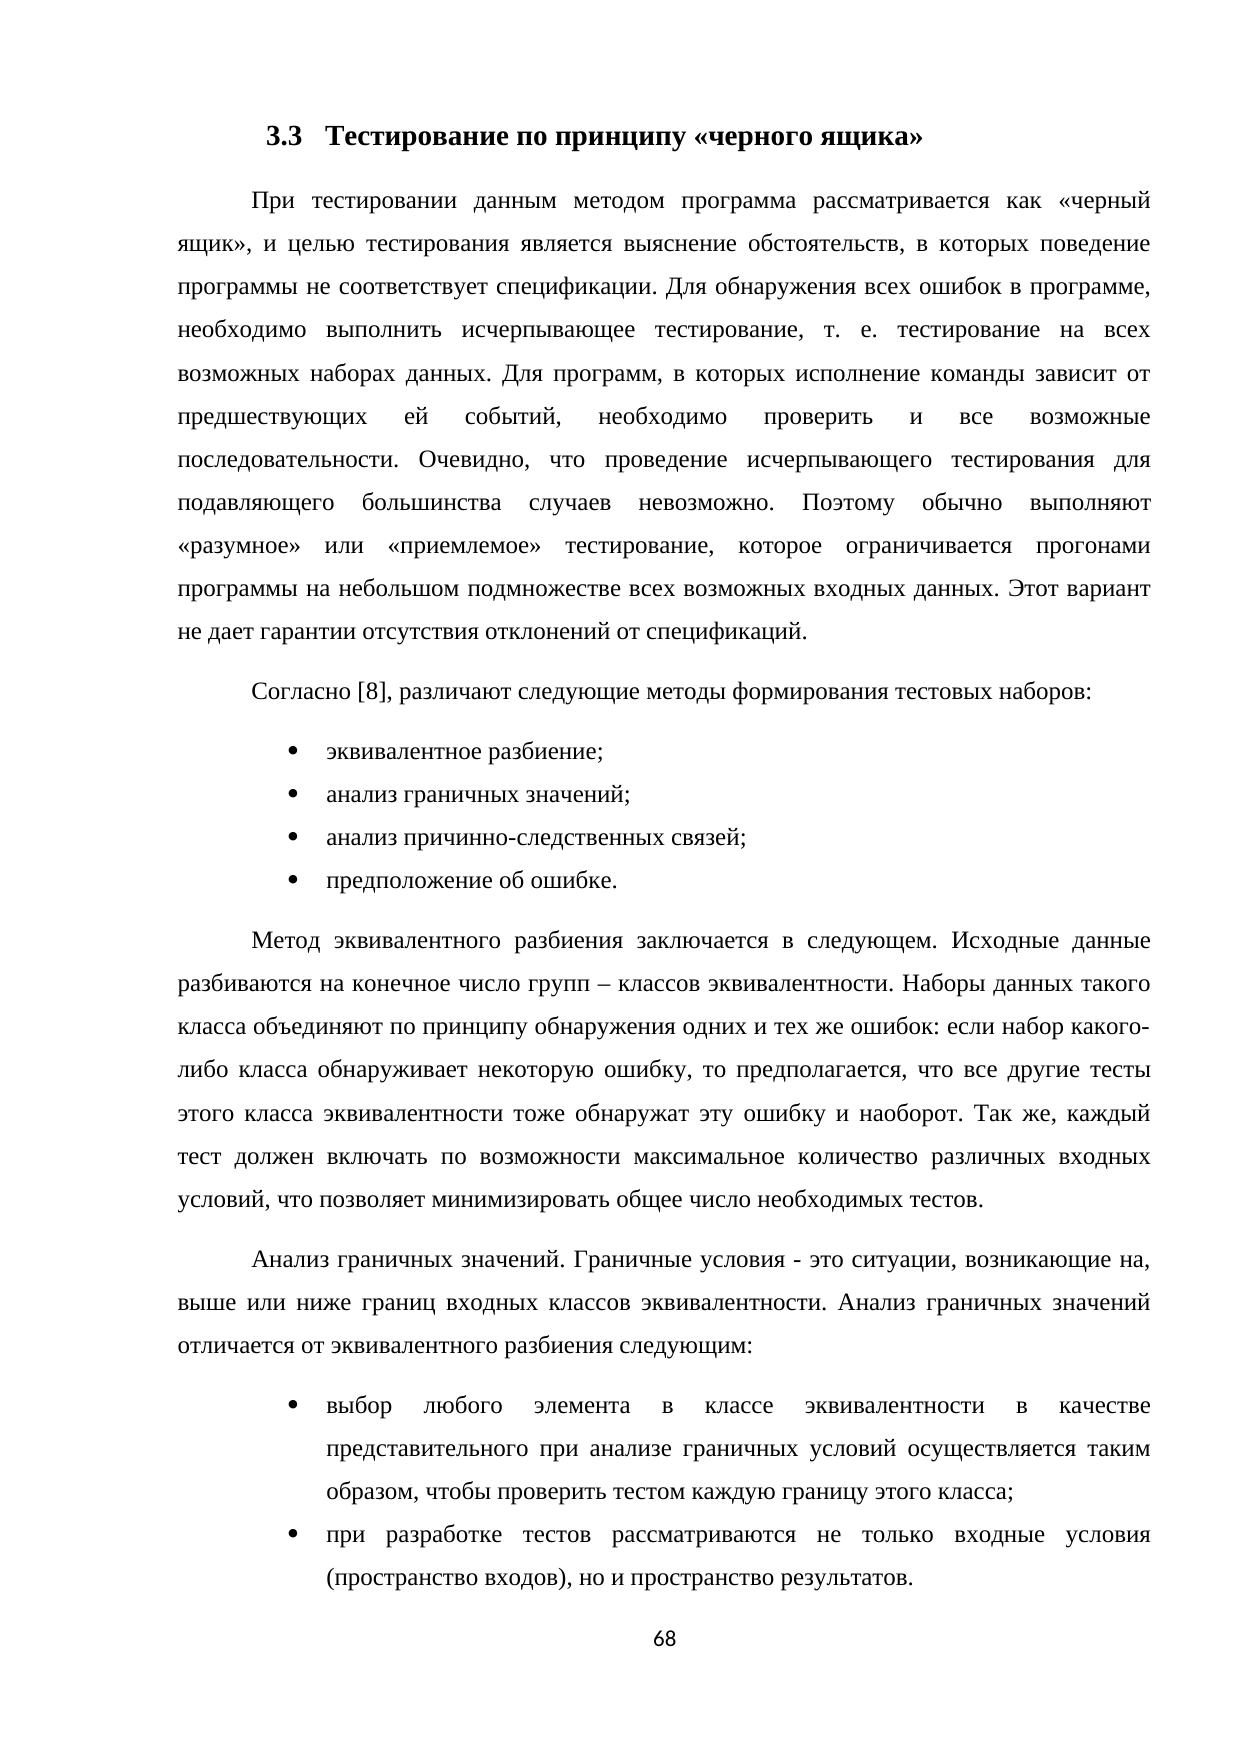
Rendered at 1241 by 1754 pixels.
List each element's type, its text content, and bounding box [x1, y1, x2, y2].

text При тестировании данным методом программа рассматривается как «черный ящик», и целью тестирования является выяснение обстоятельств, в которых поведение программы не соответствует спецификации. Для обнаружения всех ошибок в программе, необходимо выполнить исчерпывающее тестирование, т. е. тестирование на всех возможных наборах данных. Для программ, в которых исполнение команды зависит от предшествующих ей событий, необходимо проверить и все возможные последовательности. Очевидно, что проведение исчерпывающего тестирования для подавляющего большинства случаев невозможно. Поэтому обычно выполняют «разумное» или «приемлемое» тестирование, которое ограничивается прогонами программы на небольшом подмножестве всех возможных входных данных. Этот вариант не дает гарантии отсутствия отклонений от спецификаций. [177, 185, 1152, 645]
text Метод эквивалентного разбиения заключается в следующем. Исходные данные разбиваются на конечное число групп – классов эквивалентности. Наборы данных такого класса объединяют по принципу обнаружения одних и тех же ошибок: если набор какого-либо класса обнаруживает некоторую ошибку, то предполагается, что все другие тесты этого класса эквивалентности тоже обнаружат эту ошибку и наоборот. Так же, каждый тест должен включать по возможности максимальное количество различных входных условий, что позволяет минимизировать общее число необходимых тестов. [177, 925, 1152, 1213]
list при разработке тестов рассматриваются не только входные условия (пространство входов), но и пространство результатов. [288, 1519, 1152, 1591]
list анализ граничных значений; [288, 779, 1152, 808]
text Согласно [8], различают следующие методы формирования тестовых наборов: [177, 676, 1152, 705]
list эквивалентное разбиение; [288, 736, 1152, 765]
list выбор любого элемента в классе эквивалентности в качестве представительного при анализе граничных условий осуществляется таким образом, чтобы проверить тестом каждую границу этого класса; [288, 1390, 1152, 1505]
text Анализ граничных значений. Граничные условия - это ситуации, возникающие на, выше или ниже границ входных классов эквивалентности. Анализ граничных значений отличается от эквивалентного разбиения следующим: [177, 1244, 1152, 1359]
list предположение об ошибке. [288, 865, 1152, 894]
list анализ причинно-следственных связей; [288, 822, 1152, 851]
text Тестирование по принципу «черного ящика» [266, 118, 1152, 152]
